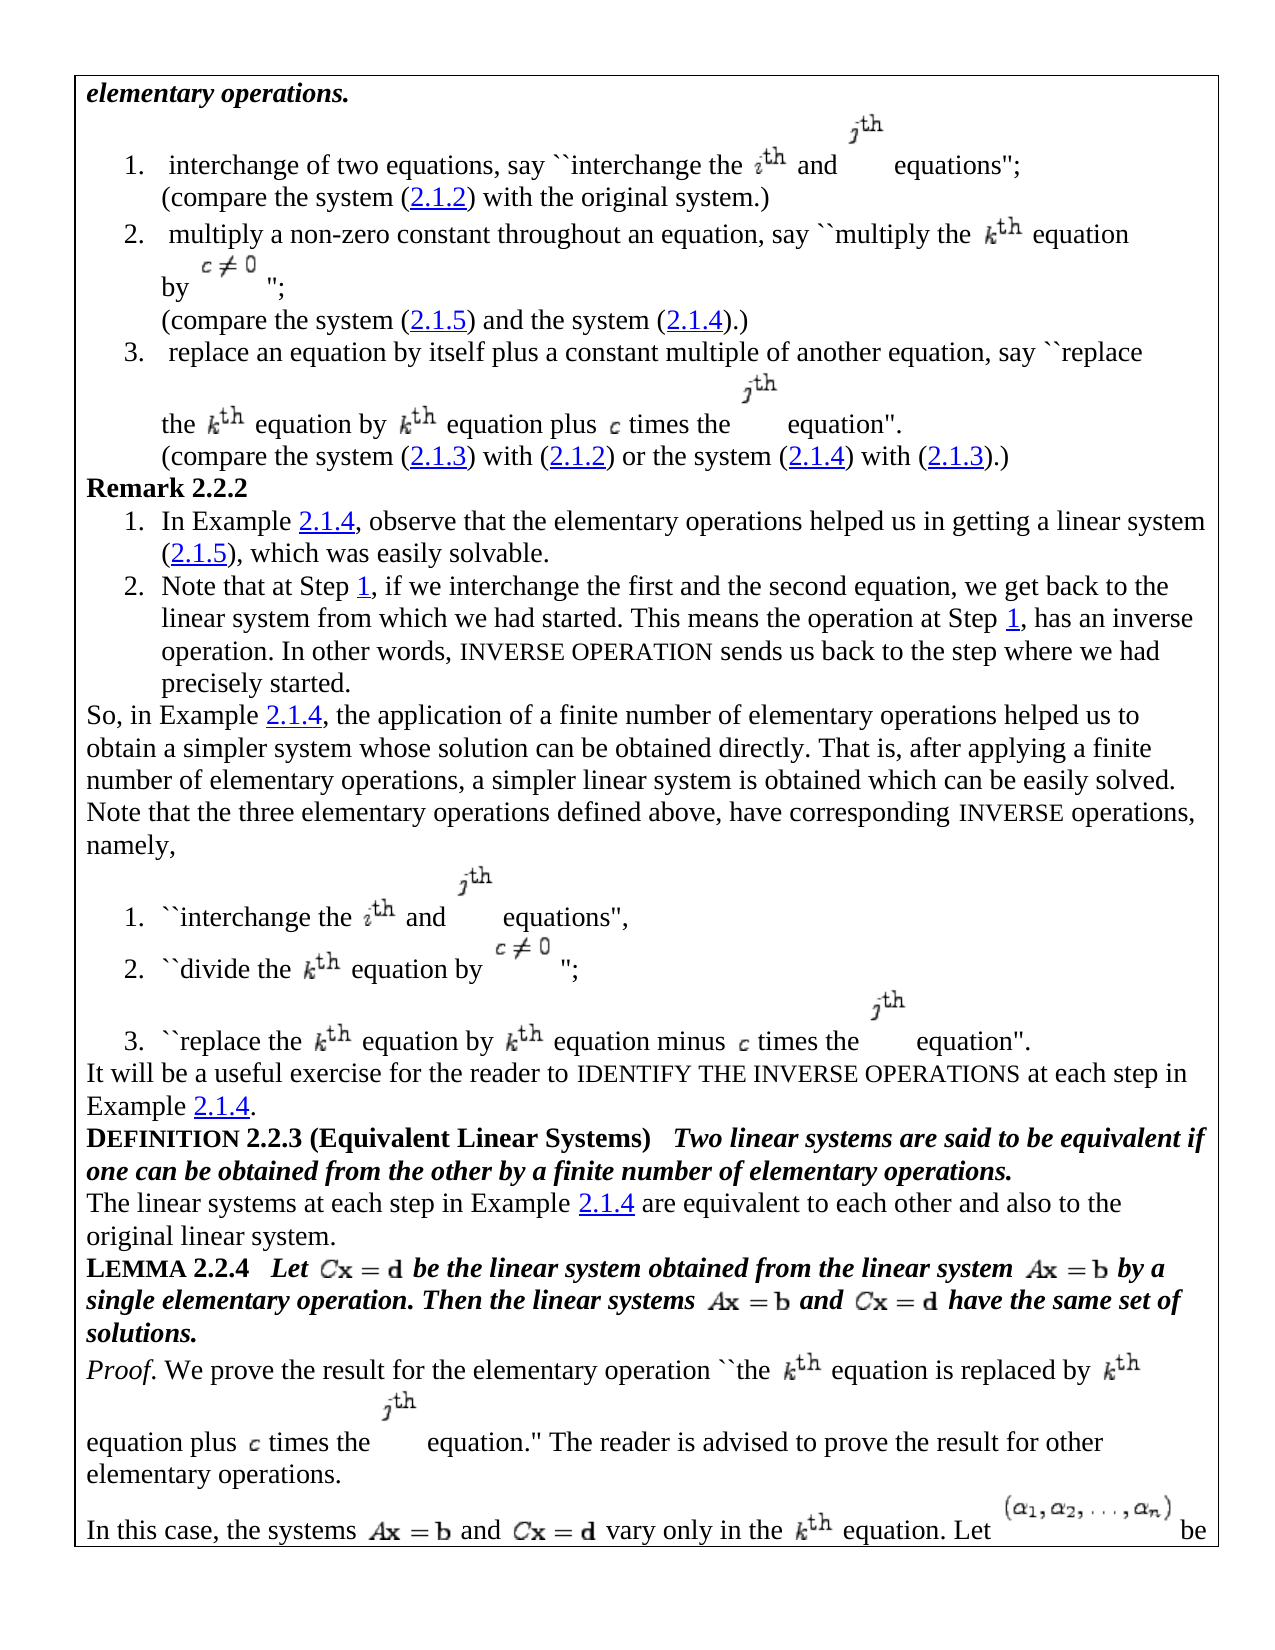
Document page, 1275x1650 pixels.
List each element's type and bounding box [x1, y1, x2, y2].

picture [315, 1255, 406, 1278]
picture [850, 1287, 941, 1310]
picture [750, 142, 790, 174]
picture [737, 367, 780, 434]
picture [778, 1348, 825, 1380]
picture [359, 894, 399, 926]
picture [377, 1385, 420, 1451]
picture [501, 1019, 547, 1051]
picture [243, 1430, 262, 1451]
picture [703, 1287, 793, 1310]
picture [490, 932, 553, 979]
picture [453, 860, 496, 926]
picture [866, 985, 909, 1051]
picture [394, 401, 440, 434]
picture [998, 1489, 1174, 1540]
picture [1098, 1348, 1144, 1380]
picture [309, 1019, 355, 1051]
picture [364, 1517, 454, 1540]
picture [298, 947, 344, 979]
picture [733, 1030, 751, 1051]
picture [508, 1517, 599, 1540]
picture [979, 212, 1025, 244]
picture [196, 249, 259, 297]
picture [1021, 1255, 1111, 1278]
picture [604, 412, 622, 434]
picture [844, 108, 887, 174]
table_cell [76, 76, 1218, 1546]
picture [790, 1508, 836, 1540]
picture [202, 401, 248, 434]
